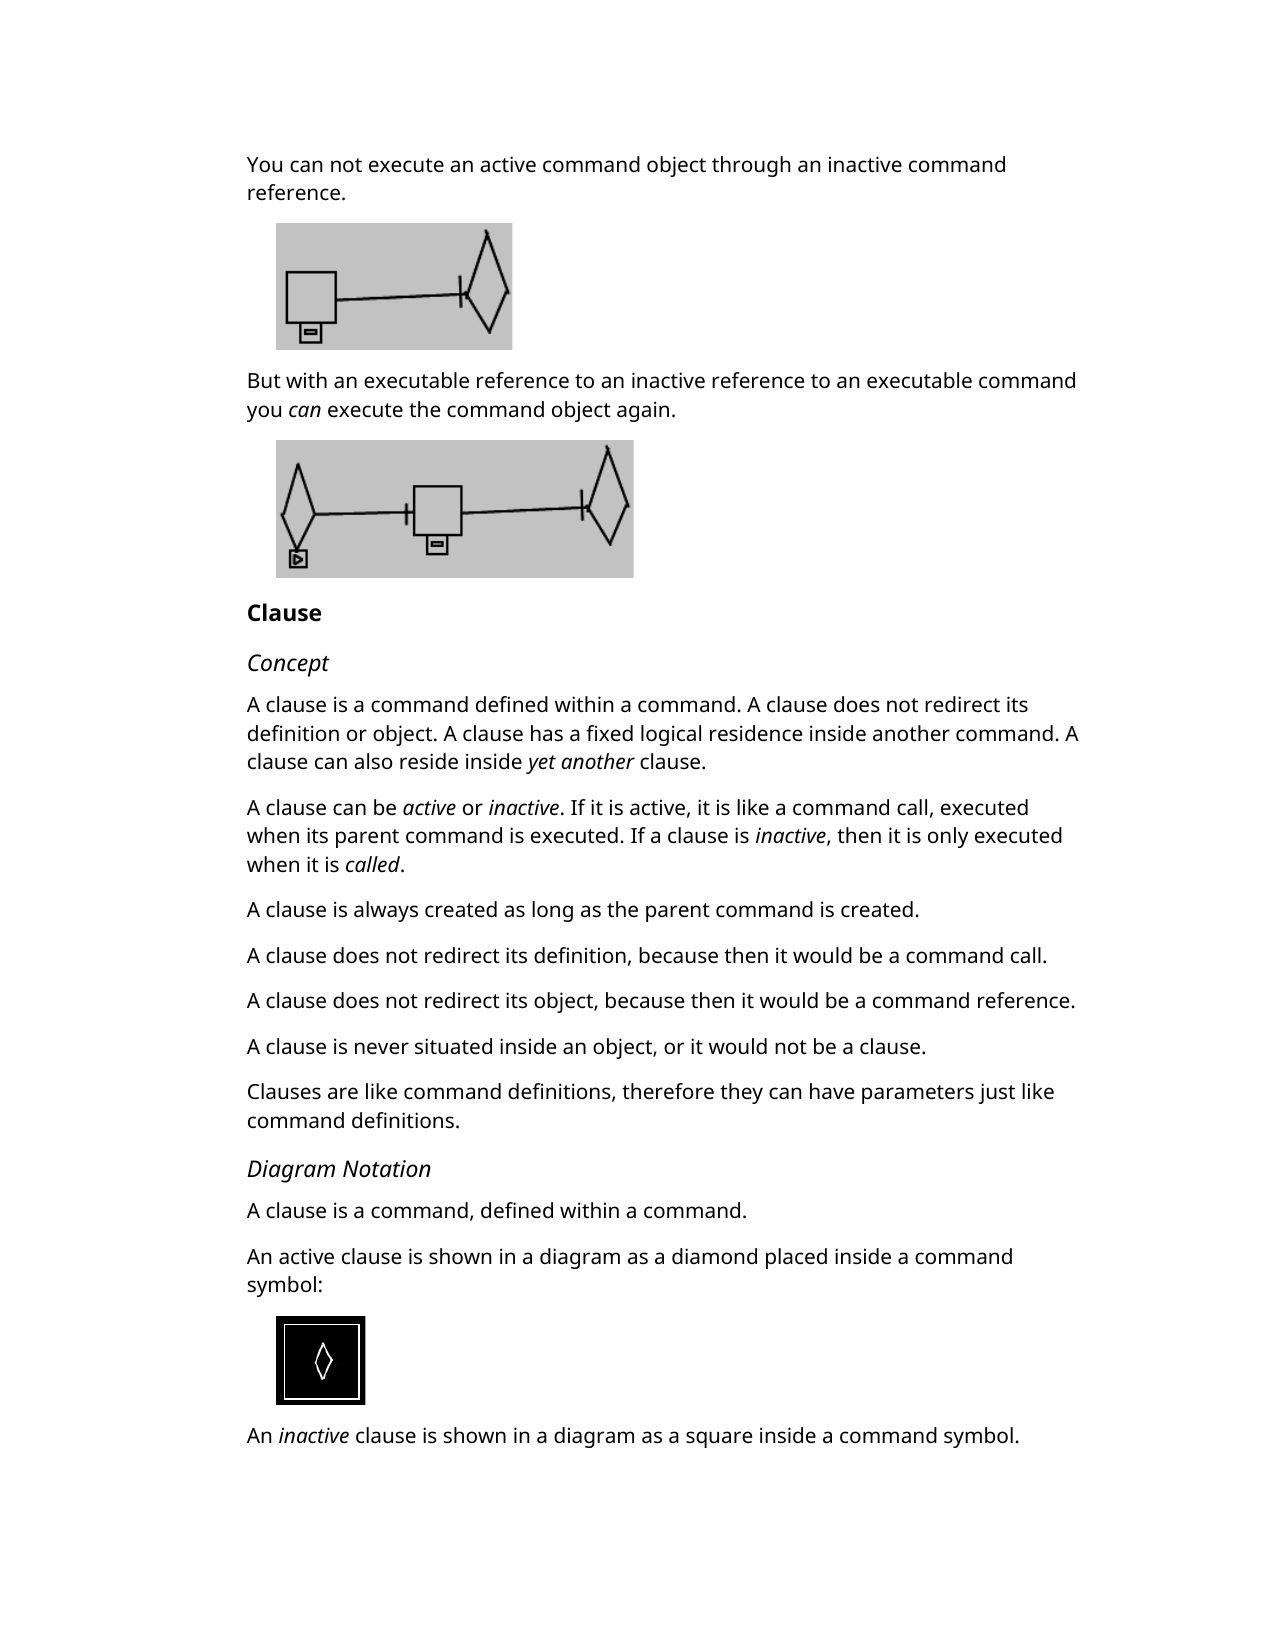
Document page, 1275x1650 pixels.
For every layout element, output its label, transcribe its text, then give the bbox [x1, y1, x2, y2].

text But with an executable reference to an inactive reference to an executable command you can execute the command object again. [247, 367, 1087, 423]
picture [276, 440, 634, 578]
text A clause is a command, defined within a command. [247, 1197, 1087, 1225]
text An active clause is shown in a diagram as a diamond placed inside a command symbol: [247, 1242, 1087, 1299]
text A clause is always created as long as the parent command is created. [247, 895, 1087, 924]
text A clause is a command defined within a command. A clause does not redirect its definition or object. A clause has a fixed logical residence inside another command. A clause can also reside inside yet another clause. [247, 690, 1087, 776]
text A clause does not redirect its definition, because then it would be a command call. [247, 941, 1087, 969]
text A clause does not redirect its object, because then it would be a command reference. [247, 986, 1087, 1015]
picture [276, 223, 513, 350]
text You can not execute an active command object through an inactive command reference. [247, 150, 1087, 207]
picture [276, 1316, 366, 1405]
subtitle Diagram Notation [247, 1153, 1087, 1184]
text An inactive clause is shown in a diagram as a square inside a command symbol. [247, 1422, 1087, 1450]
text A clause can be active or inactive. If it is active, it is like a command call, executed when its parent command is executed. If a clause is inactive, then it is only executed when it is called. [247, 793, 1087, 878]
subtitle Concept [247, 647, 1087, 678]
text Clauses are like command definitions, therefore they can have parameters just like command definitions. [247, 1077, 1087, 1134]
text A clause is never situated inside an object, or it would not be a clause. [247, 1032, 1087, 1060]
subtitle Clause [247, 597, 1087, 628]
